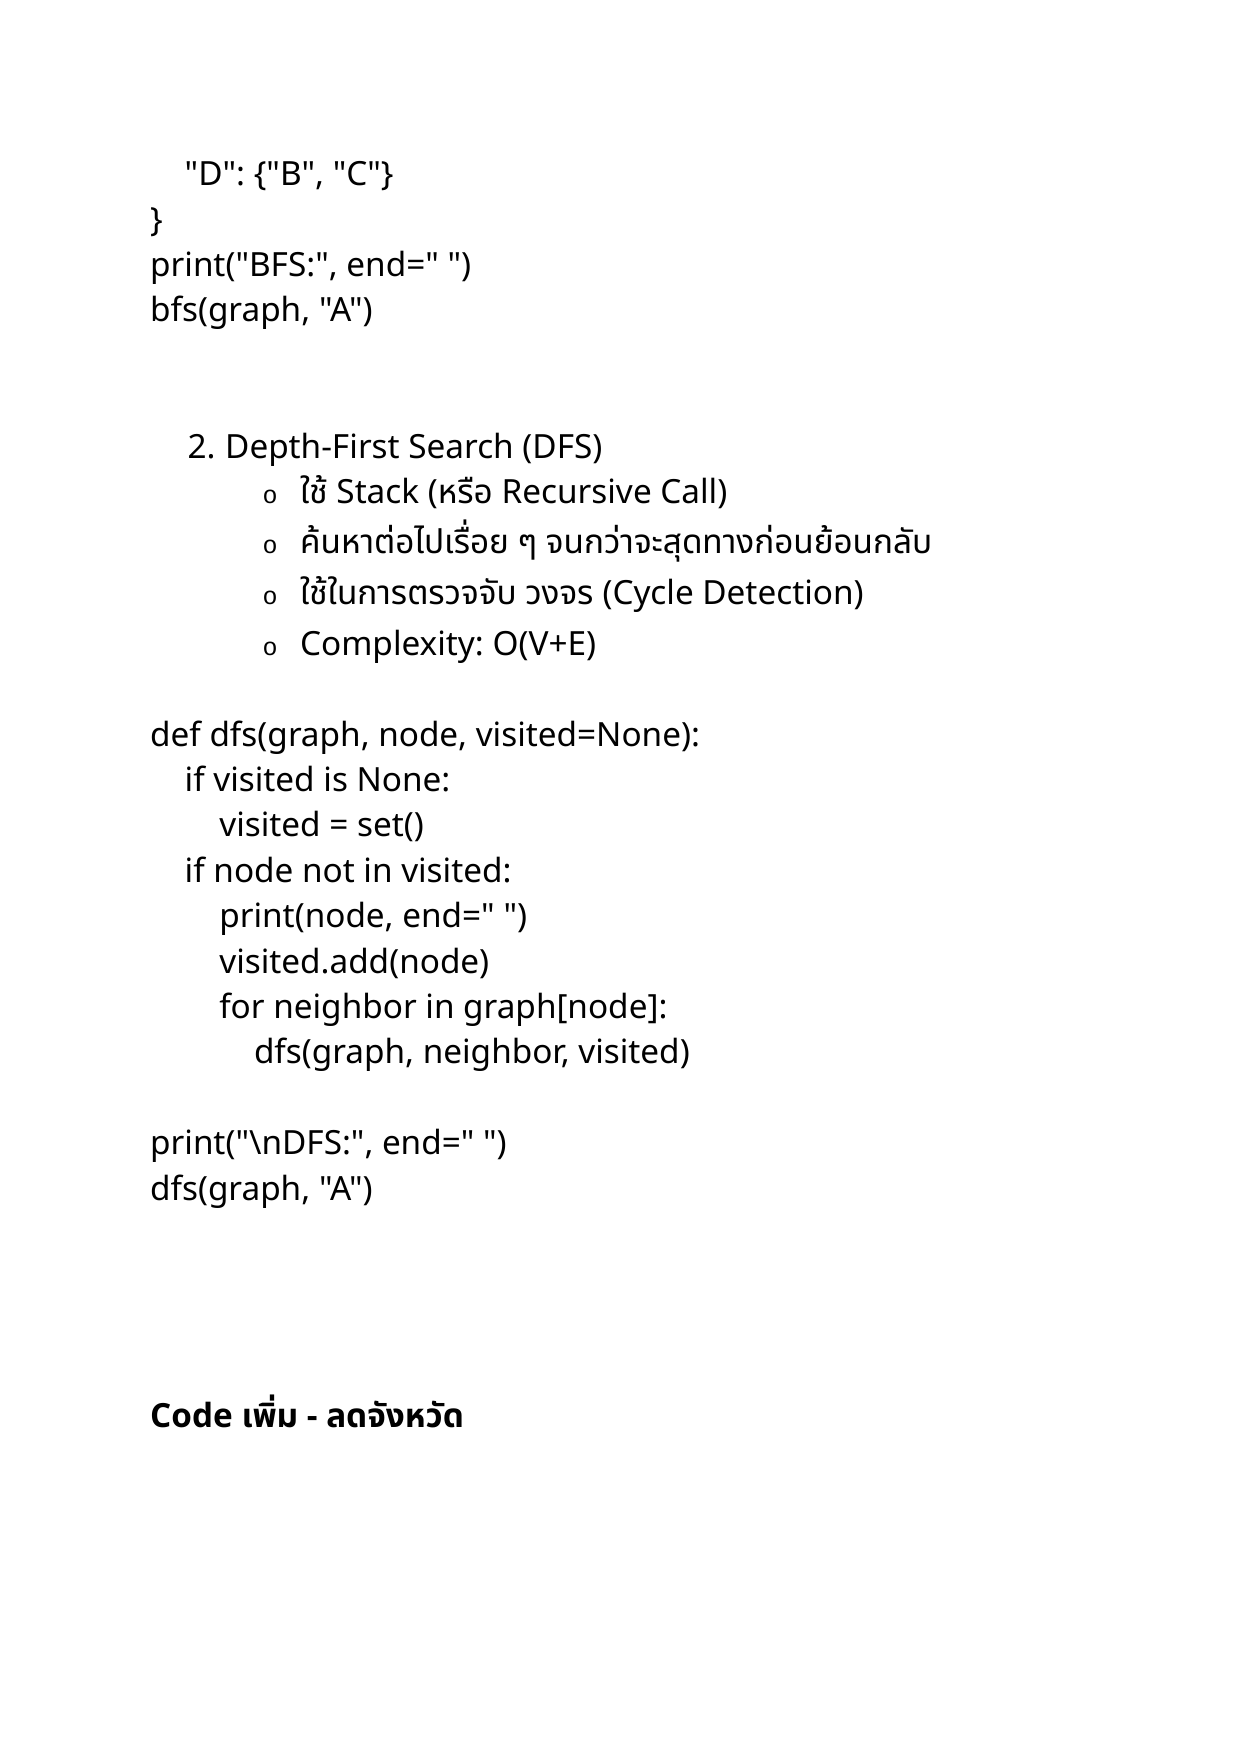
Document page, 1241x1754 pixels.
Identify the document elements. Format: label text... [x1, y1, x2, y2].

list Complexity: O(V+E) [262, 619, 1090, 665]
text print("\nDFS:", end=" ") [150, 1119, 1090, 1164]
text if visited is None: [150, 756, 1090, 801]
list ค้นหาต่อไปเรื่อย ๆ จนกว่าจะสุดทางก่อนย้อนกลับ [262, 518, 1090, 569]
text visited = set() [150, 801, 1090, 847]
text for neighbor in graph[node]: [150, 983, 1090, 1028]
text bfs(graph, "A") [150, 286, 1090, 332]
text Code เพิ่ม - ลดจังหวัด [150, 1392, 1090, 1442]
text } [150, 195, 1090, 241]
text visited.add(node) [150, 937, 1090, 983]
list ใช้ Stack (หรือ Recursive Call) [262, 468, 1090, 518]
text print(node, end=" ") [150, 892, 1090, 937]
text print("BFS:", end=" ") [150, 241, 1090, 286]
list ใช้ในการตรวจจับ วงจร (Cycle Detection) [262, 569, 1090, 619]
text dfs(graph, "A") [150, 1164, 1090, 1210]
text "D": {"B", "C"} [150, 150, 1090, 195]
text if node not in visited: [150, 847, 1090, 892]
text dfs(graph, neighbor, visited) [150, 1028, 1090, 1074]
text def dfs(graph, node, visited=None): [150, 710, 1090, 756]
list Depth-First Search (DFS) [187, 422, 1090, 468]
